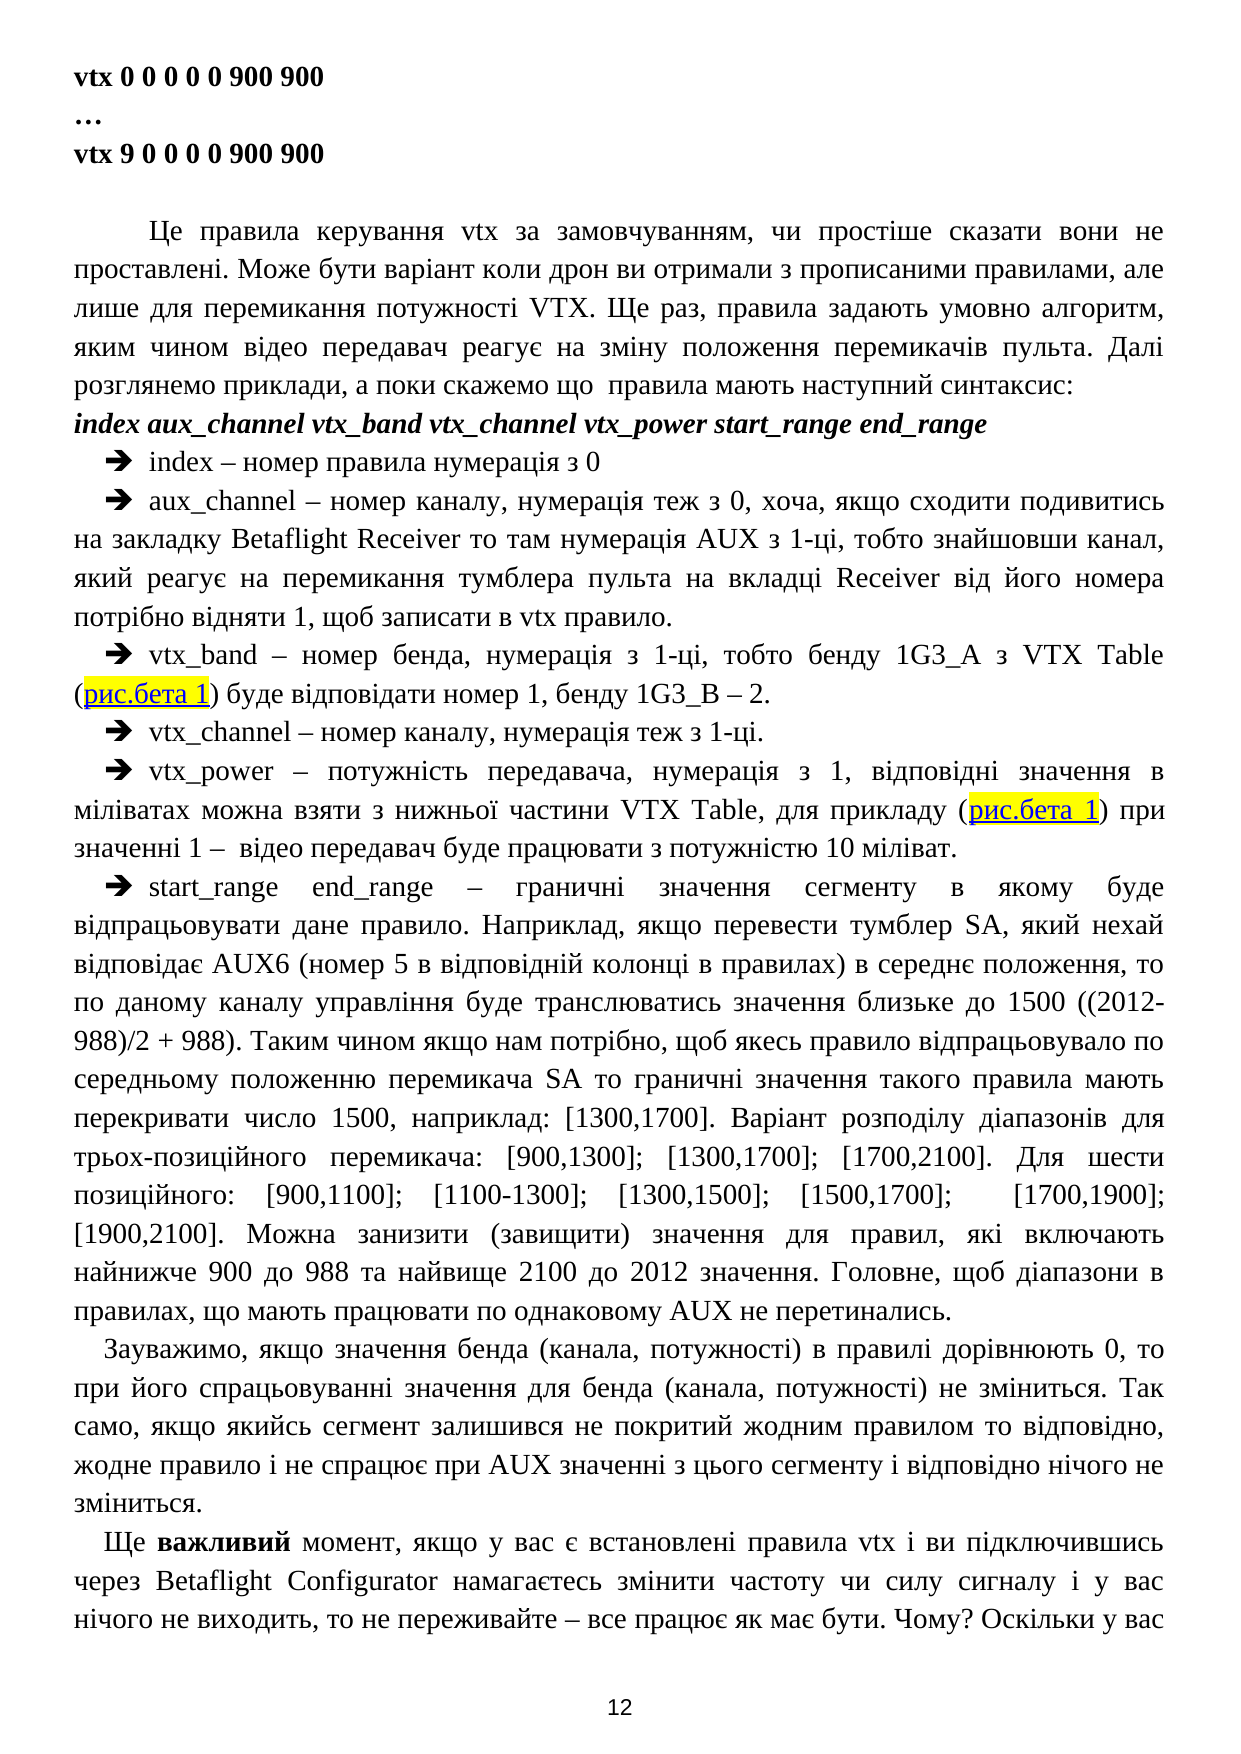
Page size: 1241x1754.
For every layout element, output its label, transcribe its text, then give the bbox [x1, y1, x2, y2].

text index aux_channel vtx_band vtx_channel vtx_power start_range end_range [74, 406, 1165, 439]
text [74, 1524, 1165, 1635]
text … [74, 97, 1165, 131]
list index – номер правила нумерація з 0 [74, 444, 1165, 478]
text Це правила керування vtx за замовчуванням, чи простіше сказати вони не проставлені. Може бути варіант коли дрон ви отримали з прописаними правилами, але лише для перемикання потужності VTX. Ще раз, правила задають умовно алгоритм, яким чином відео передавач реагує на зміну положення перемикачів пульта. Далі розглянемо приклади, а поки скажемо що правила мають наступний синтаксис: [74, 213, 1165, 401]
text vtx 9 0 0 0 0 900 900 [74, 136, 1165, 169]
list aux_channel – номер каналу, нумерація теж з 0, хоча, якщо сходити подивитись на закладку Betaflight Receiver то там нумерація AUX з 1-ці, тобто знайшовши канал, який реагує на перемикання тумблера пульта на вкладці Receiver від його номера потрібно відняти 1, щоб записати в vtx правило. [74, 483, 1165, 632]
list vtx_power – потужність передавача, нумерація з 1, відповідні значення в міліватах можна взяти з нижньої частини VTX Table, для прикладу (рис.бета 1) при значенні 1 – відео передавач буде працювати з потужністю 10 міліват. [74, 753, 1165, 864]
list vtx_channel – номер каналу, нумерація теж з 1-ці. [74, 714, 1165, 748]
text vtx 0 0 0 0 0 900 900 [74, 59, 1165, 92]
list start_range end_range – граничні значення сегменту в якому буде відпрацьовувати дане правило. Наприклад, якщо перевести тумблер SA, який нехай відповідає AUX6 (номер 5 в відповідній колонці в правилах) в середнє положення, то по даному каналу управління буде транслюватись значення близьке до 1500 ((2012-988)/2 + 988). Таким чином якщо нам потрібно, щоб якесь правило відпрацьовувало по середньому положенню перемикача SA то граничні значення такого правила мають перекривати число 1500, наприклад: [1300,1700]. Варіант розподілу діапазонів для трьох-позиційного перемикача: [900,1300]; [1300,1700]; [1700,2100]. Для шести позиційного: [900,1100]; [1100-1300]; [1300,1500]; [1500,1700]; [1700,1900]; [1900,2100]. Можна занизити (завищити) значення для правил, які включають найнижче 900 до 988 та найвище 2100 до 2012 значення. Головне, щоб діапазони в правилах, що мають працювати по однаковому AUX не перетинались. [74, 869, 1165, 1326]
list vtx_band – номер бенда, нумерація з 1-ці, тобто бенду 1G3_A з VTX Table (рис.бета 1) буде відповідати номер 1, бенду 1G3_B – 2. [74, 637, 1165, 709]
text Зауважимо, якщо значення бенда (канала, потужності) в правилі дорівнюють 0, то при його спрацьовуванні значення для бенда (канала, потужності) не зміниться. Так само, якщо якийсь сегмент залишився не покритий жодним правилом то відповідно, жодне правило і не спрацює при AUX значенні з цього сегменту і відповідно нічого не зміниться. [74, 1331, 1165, 1519]
